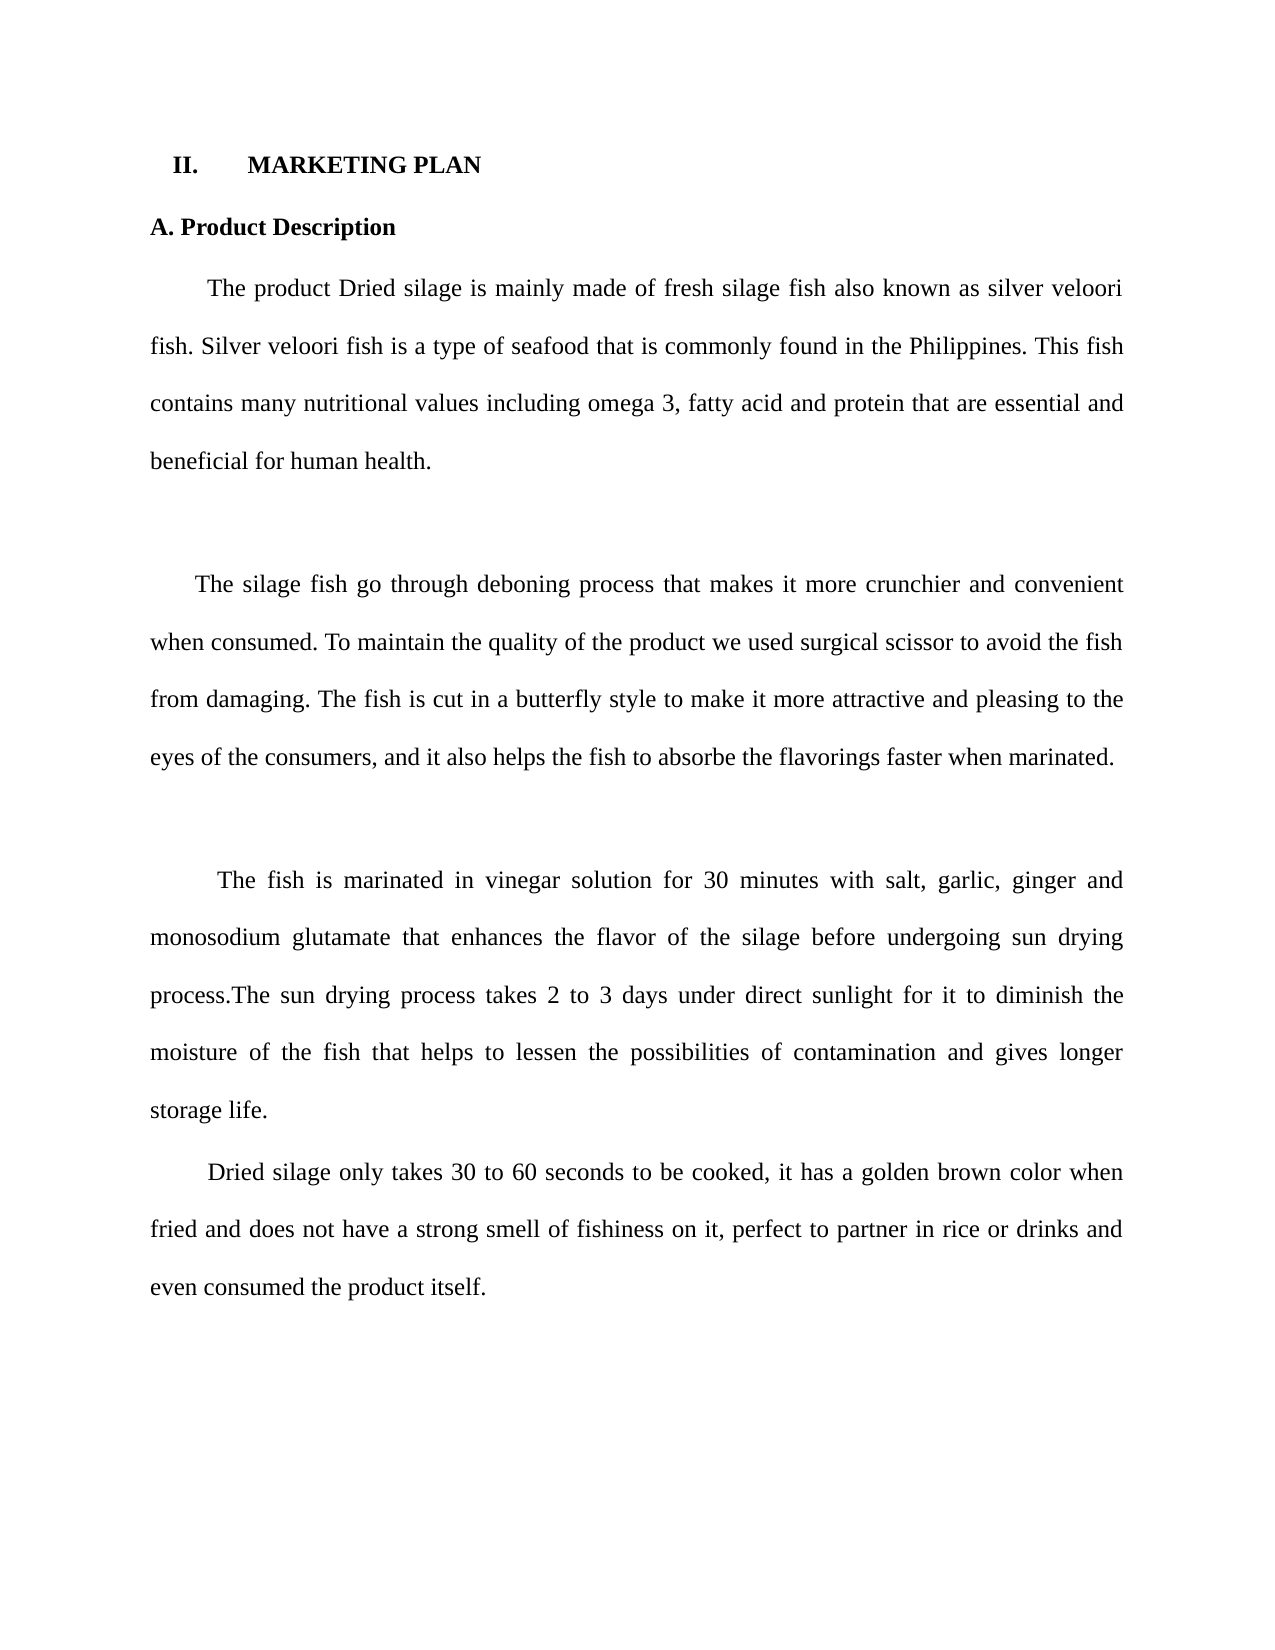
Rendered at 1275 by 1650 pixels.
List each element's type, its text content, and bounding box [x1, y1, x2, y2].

text Dried silage only takes 30 to 60 seconds to be cooked, it has a golden brown color when fried and does not have a strong smell of fishiness on it, perfect to partner in rice or drinks and even consumed the product itself. [150, 1157, 1125, 1300]
text A. Product Description [150, 212, 1125, 240]
text The fish is marinated in vinegar solution for 30 minutes with salt, garlic, ginger and monosodium glutamate that enhances the flavor of the silage before undergoing sun drying process.The sun drying process takes 2 to 3 days under direct sunlight for it to diminish the moisture of the fish that helps to lessen the possibilities of contamination and gives longer storage life. [150, 865, 1125, 1124]
list MARKETING PLAN [172, 150, 1125, 179]
text The product Dried silage is mainly made of fresh silage fish also known as silver veloori fish. Silver veloori fish is a type of seafood that is commonly found in the Philippines. This fish contains many nutritional values including omega 3, fatty acid and protein that are essential and beneficial for human health. [150, 273, 1125, 474]
text The silage fish go through deboning process that makes it more crunchier and convenient when consumed. To maintain the quality of the product we used surgical scissor to avoid the fish from damaging. The fish is cut in a butterfly style to make it more attractive and pleasing to the eyes of the consumers, and it also helps the fish to absorbe the flavorings faster when marinated. [150, 569, 1125, 770]
